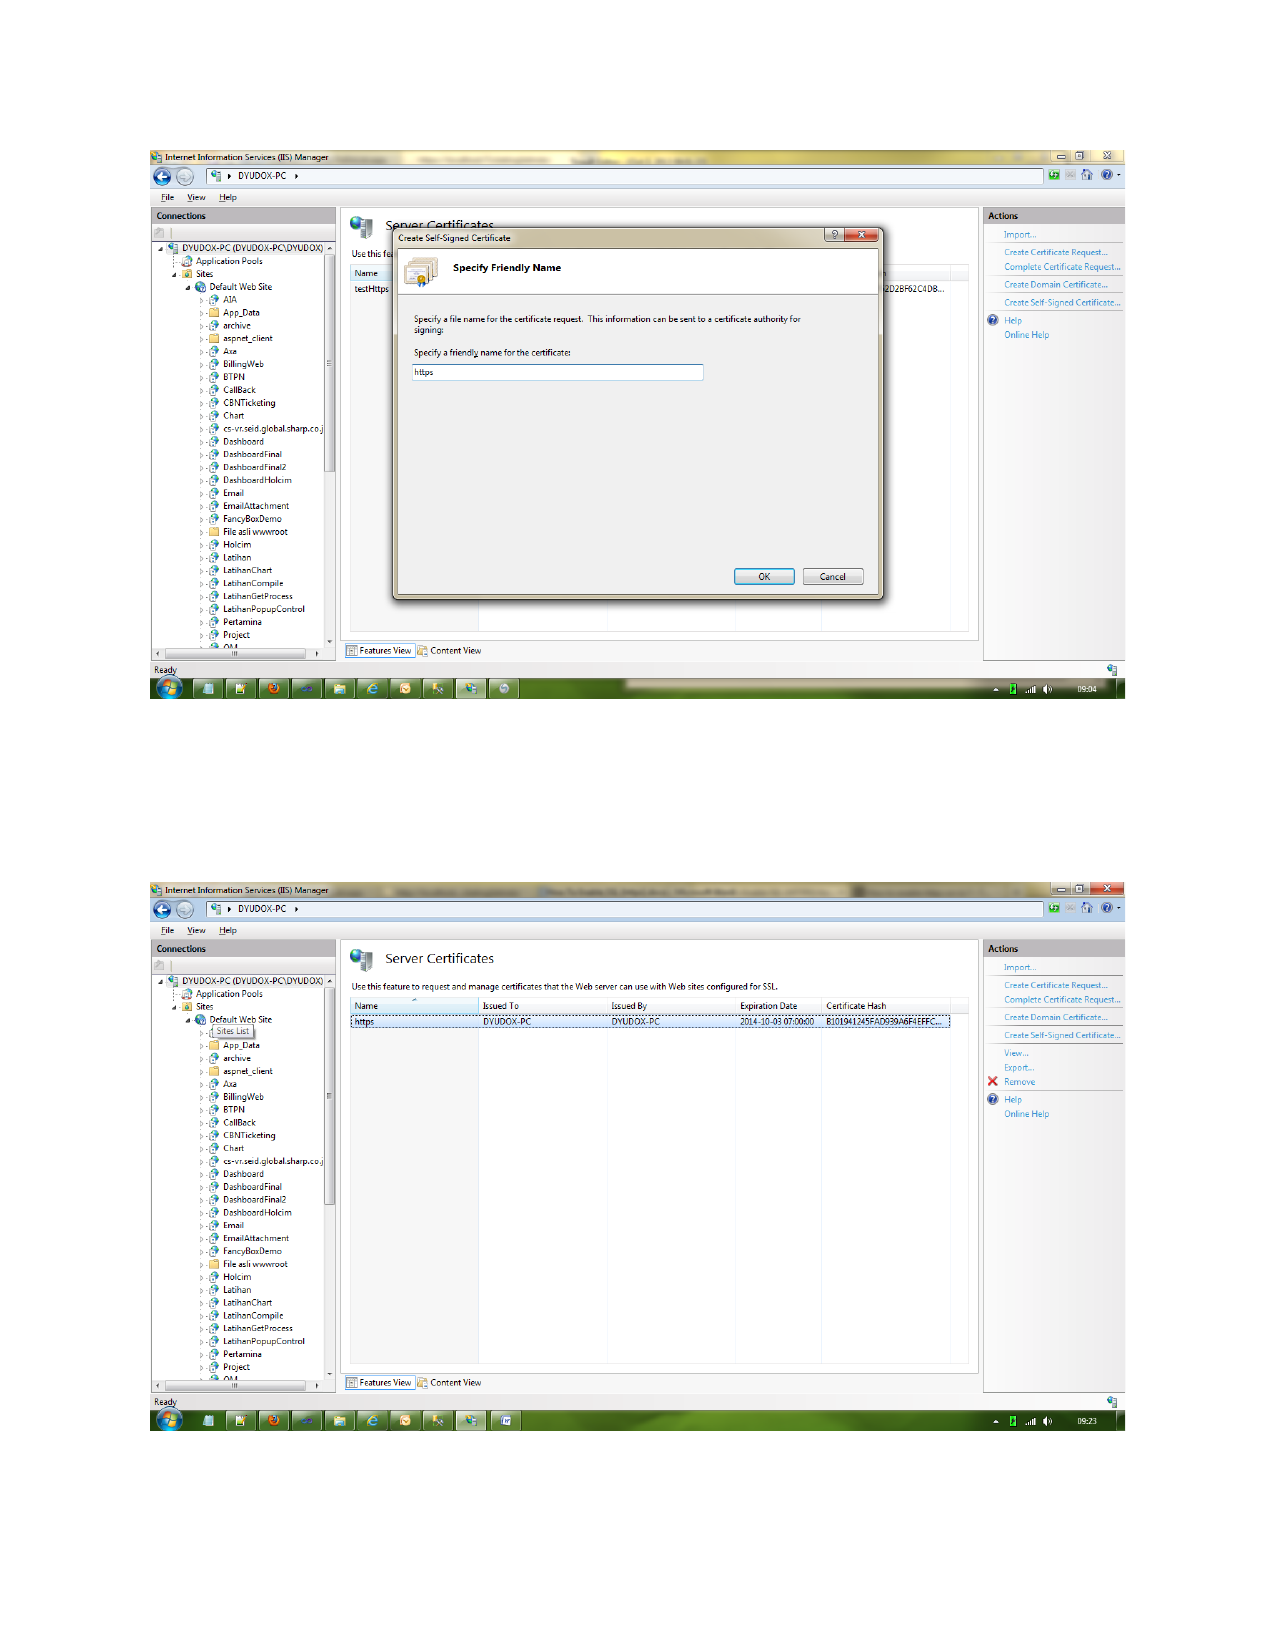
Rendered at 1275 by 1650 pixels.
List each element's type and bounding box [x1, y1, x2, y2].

picture [150, 150, 1125, 699]
picture [150, 882, 1125, 1431]
